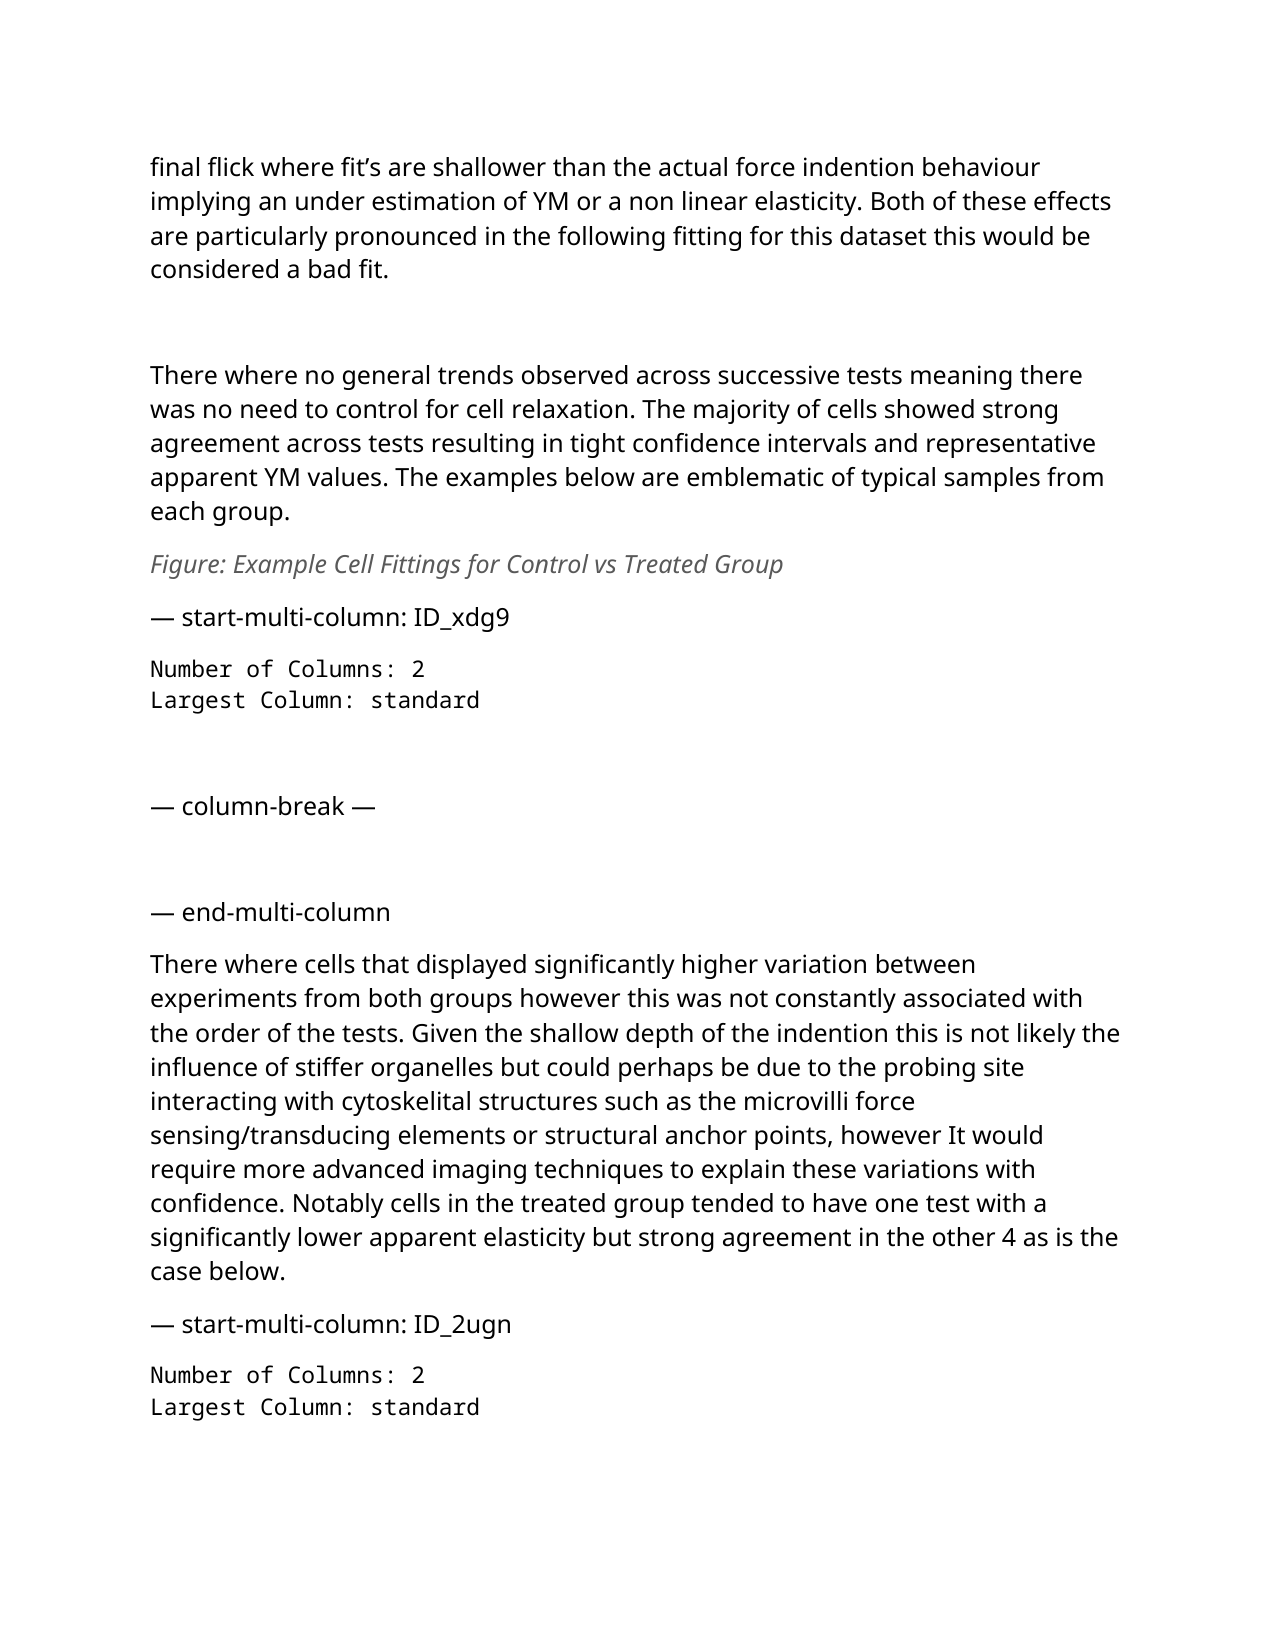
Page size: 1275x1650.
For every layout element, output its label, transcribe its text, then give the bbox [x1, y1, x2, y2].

text Number of Columns: 2 Largest Column: standard [150, 652, 1125, 715]
text — column-break — [150, 789, 1125, 823]
text There where cells that displayed significantly higher variation between experiments from both groups however this was not constantly associated with the order of the tests. Given the shallow depth of the indention this is not likely the influence of stiffer organelles but could perhaps be due to the probing site interacting with cytoskelital structures such as the microvilli force sensing/transducing elements or structural anchor points, however It would require more advanced imaging techniques to explain these variations with confidence. Notably cells in the treated group tended to have one test with a significantly lower apparent elasticity but strong agreement in the other 4 as is the case below. [150, 947, 1125, 1288]
text — start-multi-column: ID_2ugn [150, 1306, 1125, 1341]
text — end-multi-column [150, 894, 1125, 928]
text Number of Columns: 2 Largest Column: standard [150, 1359, 1125, 1422]
subtitle Figure: Example Cell Fittings for Control vs Treated Group [150, 547, 1125, 581]
text There where no general trends observed across successive tests meaning there was no need to control for cell relaxation. The majority of cells showed strong agreement across tests resulting in tight confidence intervals and representative apparent YM values. The examples below are emblematic of typical samples from each group. [150, 358, 1125, 528]
text — start-multi-column: ID_xdg9 [150, 600, 1125, 634]
